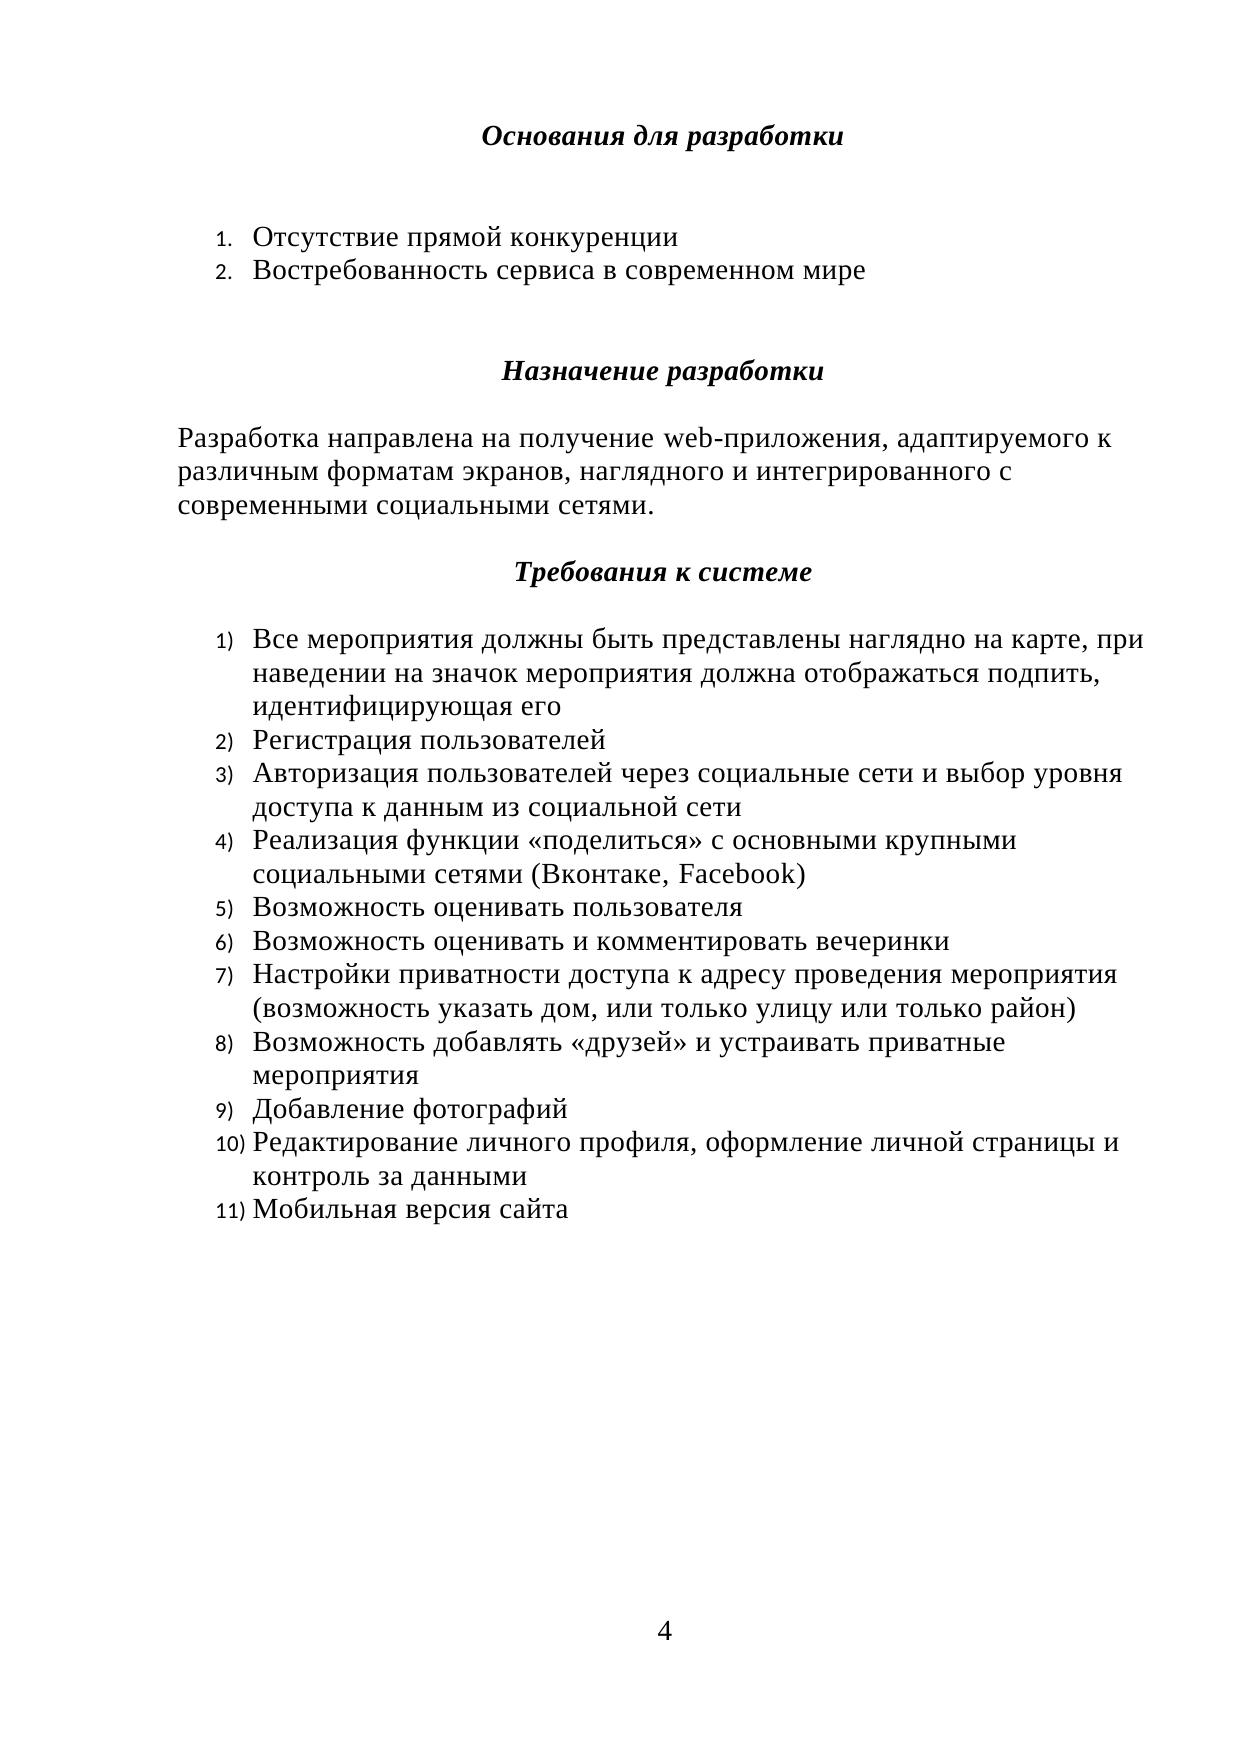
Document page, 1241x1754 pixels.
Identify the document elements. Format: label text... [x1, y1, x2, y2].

text Назначение разработки [177, 353, 1152, 386]
text Разработка направлена на получение web-приложения, адаптируемого к различным форматам экранов, наглядного и интегрированного с современными социальными сетями. [177, 420, 1152, 521]
list Возможность добавлять «друзей» и устраивать приватные мероприятия [215, 1024, 1152, 1091]
list Регистрация пользователей [215, 722, 1152, 755]
list Добавление фотографий [215, 1091, 1152, 1124]
list Возможность оценивать пользователя [215, 889, 1152, 923]
list Востребованность сервиса в современном мире [215, 252, 1152, 286]
list Возможность оценивать и комментировать вечеринки [215, 923, 1152, 957]
list Все мероприятия должны быть представлены наглядно на карте, при наведении на значок мероприятия должна отображаться подпить, идентифицирующая его [215, 621, 1152, 722]
list Реализация функции «поделиться» с основными крупными социальными сетями (Вконтаке, Facebook) [215, 822, 1152, 889]
list Редактирование личного профиля, оформление личной страницы и контроль за данными [215, 1124, 1152, 1191]
list Отсутствие прямой конкуренции [215, 219, 1152, 252]
text Основания для разработки [177, 118, 1152, 152]
text Требования к системе [177, 554, 1152, 588]
list Настройки приватности доступа к адресу проведения мероприятия (возможность указать дом, или только улицу или только район) [215, 957, 1152, 1024]
list Мобильная версия сайта [215, 1191, 1152, 1225]
list Авторизация пользователей через социальные сети и выбор уровня доступа к данным из социальной сети [215, 755, 1152, 822]
